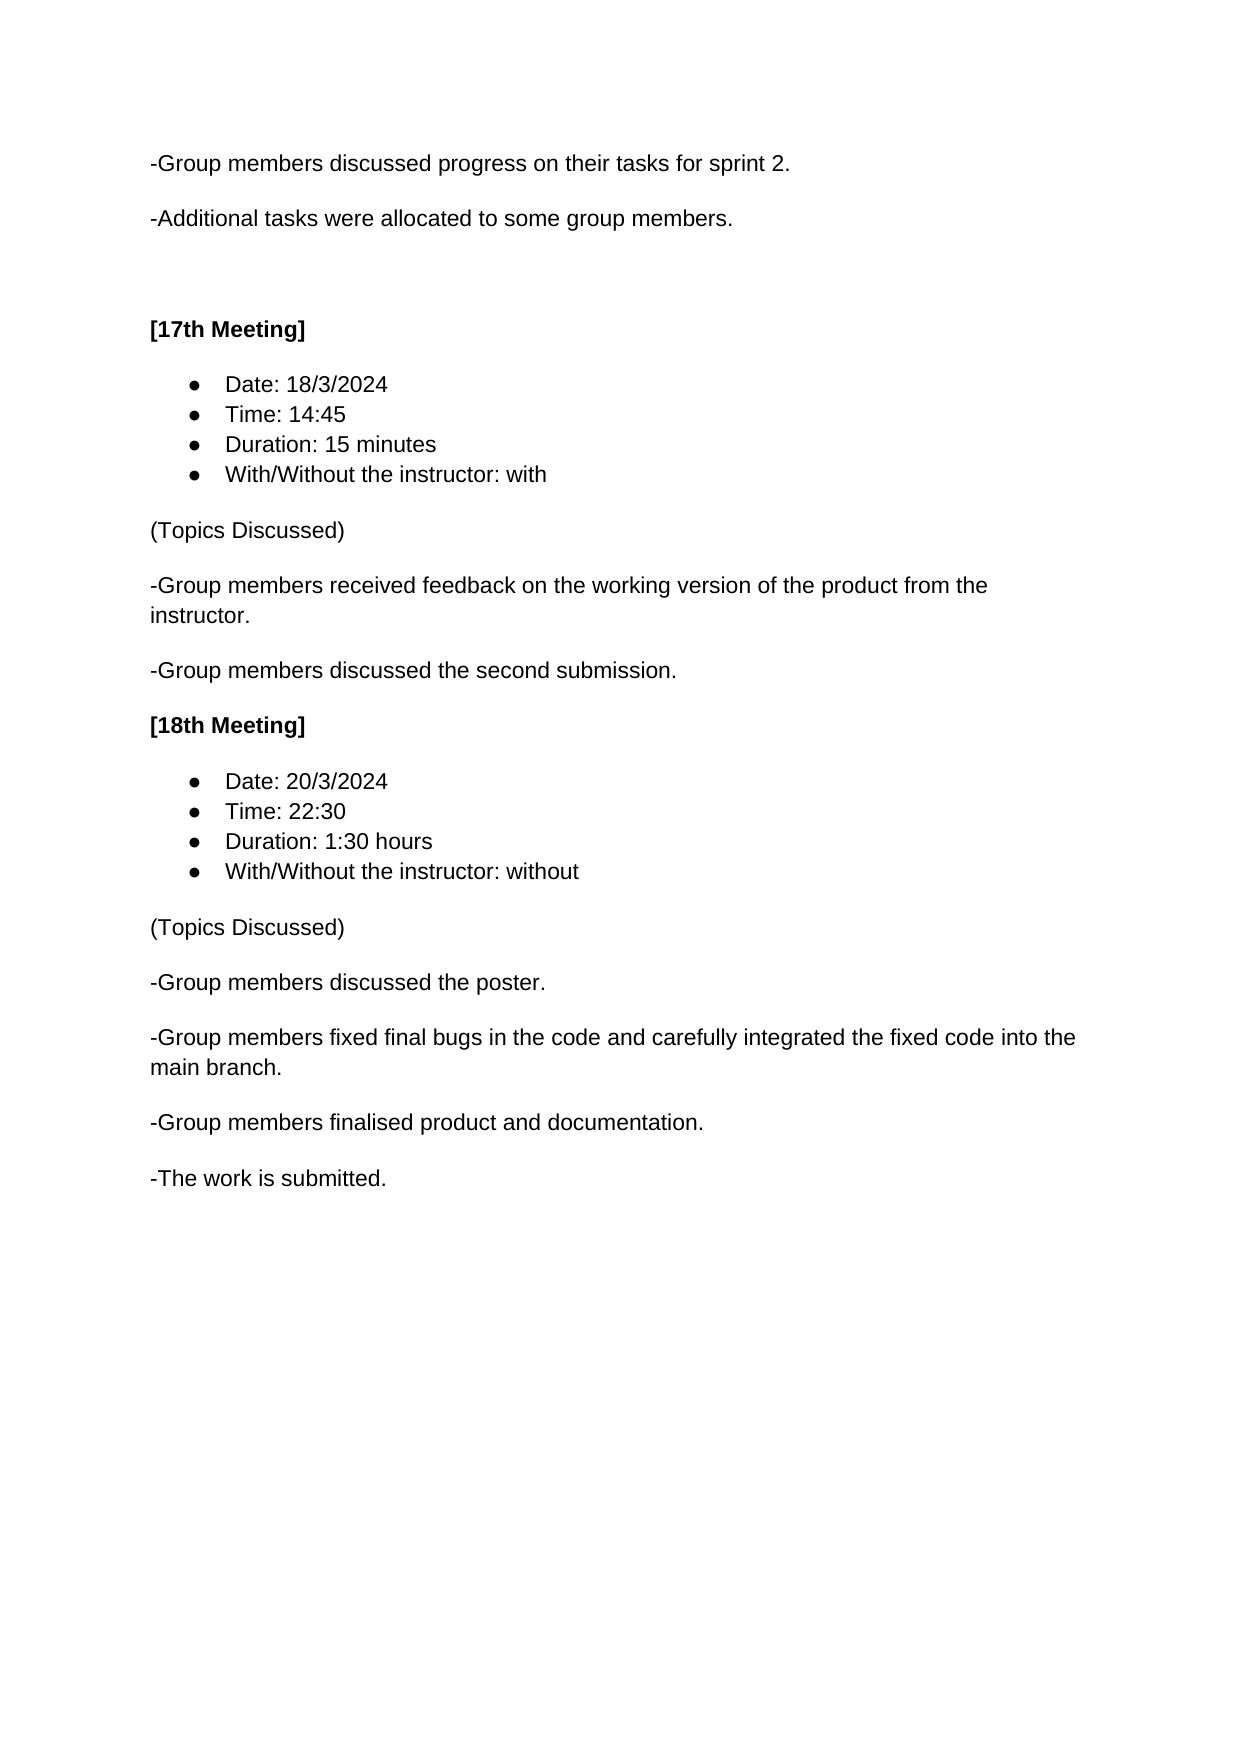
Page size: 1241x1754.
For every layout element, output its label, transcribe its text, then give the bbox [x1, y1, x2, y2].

list Time: 14:45 [187, 401, 1090, 427]
text [18th Meeting] [150, 712, 1090, 739]
text -Group members fixed final bugs in the code and carefully integrated the fixed code into the main branch. [150, 1024, 1090, 1081]
text [17th Meeting] [150, 316, 1090, 342]
text -Additional tasks were allocated to some group members. [150, 205, 1090, 232]
text -Group members discussed the second submission. [150, 657, 1090, 684]
text -Group members finalised product and documentation. [150, 1109, 1090, 1136]
text (Topics Discussed) [150, 913, 1090, 940]
list Duration: 15 minutes [187, 431, 1090, 458]
list Date: 20/3/2024 [187, 768, 1090, 794]
list With/Without the instructor: without [187, 858, 1090, 885]
text (Topics Discussed) [150, 517, 1090, 543]
text -Group members discussed progress on their tasks for sprint 2. [150, 150, 1090, 176]
list Time: 22:30 [187, 798, 1090, 824]
text -The work is submitted. [150, 1164, 1090, 1191]
list Duration: 1:30 hours [187, 828, 1090, 854]
list With/Without the instructor: with [187, 461, 1090, 488]
text -Group members discussed the poster. [150, 969, 1090, 995]
list Date: 18/3/2024 [187, 371, 1090, 397]
text -Group members received feedback on the working version of the product from the instructor. [150, 572, 1090, 628]
